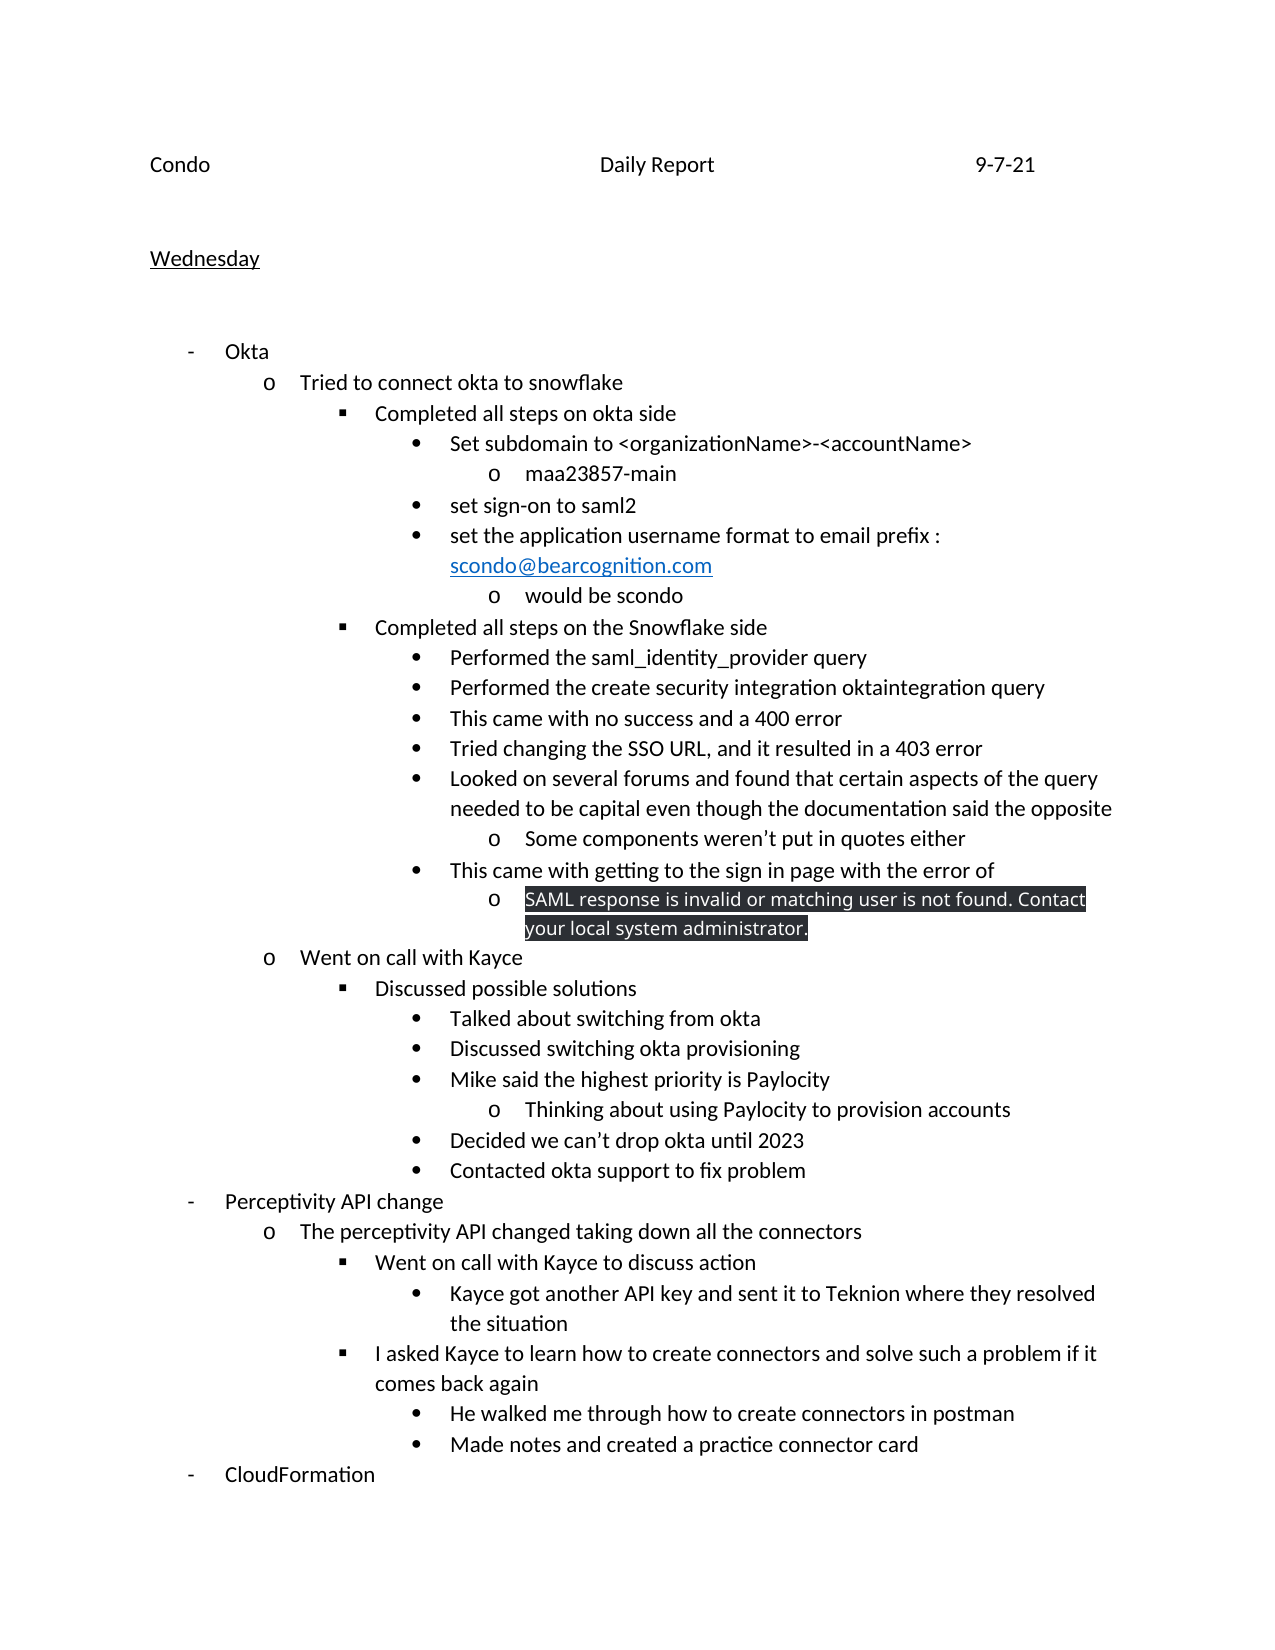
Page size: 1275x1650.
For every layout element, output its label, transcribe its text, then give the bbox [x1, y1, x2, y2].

list Thinking about using Paylocity to provision accounts [487, 1095, 1125, 1124]
list Discussed possible solutions [337, 974, 1125, 1002]
list Mike said the highest priority is Paylocity [412, 1065, 1125, 1093]
list I asked Kayce to learn how to create connectors and solve such a problem if it comes back again [337, 1339, 1125, 1397]
list Okta [187, 337, 1125, 366]
list Completed all steps on okta side [337, 399, 1125, 427]
text Wednesday [150, 244, 1125, 272]
list This came with getting to the sign in page with the error of [412, 856, 1125, 884]
list Went on call with Kayce to discuss action [337, 1248, 1125, 1277]
list Some components weren’t put in quotes either [487, 824, 1125, 854]
list would be scondo [487, 582, 1125, 611]
list set the application username format to email prefix : scondo@bearcognition.com [412, 521, 1125, 579]
list Discussed switching okta provisioning [412, 1034, 1125, 1063]
list CloudFormation [187, 1460, 1125, 1488]
list Perceptivity API change [187, 1187, 1125, 1215]
list Went on call with Kayce [262, 943, 1125, 972]
list maa23857-main [487, 459, 1125, 489]
list Performed the create security integration oktaintegration query [412, 673, 1125, 702]
list This came with no success and a 400 error [412, 704, 1125, 732]
list Tried to connect okta to snowflake [262, 368, 1125, 397]
list Kayce got another API key and sent it to Teknion where they resolved the situation [412, 1279, 1125, 1337]
list Talked about switching from okta [412, 1004, 1125, 1032]
list The perceptivity API changed taking down all the connectors [262, 1217, 1125, 1246]
list Tried changing the SSO URL, and it resulted in a 403 error [412, 734, 1125, 762]
list Set subdomain to <organizationName>-<accountName> [412, 429, 1125, 457]
list SAML response is invalid or matching user is not found. Contact your local system administrator. [487, 886, 1125, 941]
list Made notes and created a practice connector card [412, 1430, 1125, 1458]
list Decided we can’t drop okta until 2023 [412, 1126, 1125, 1154]
list Contacted okta support to fix problem [412, 1157, 1125, 1185]
text Condo Daily Report 9-7-21 [150, 150, 1125, 178]
list Completed all steps on the Snowflake side [337, 613, 1125, 641]
list Performed the saml_identity_provider query [412, 643, 1125, 671]
list set sign-on to saml2 [412, 491, 1125, 519]
list He walked me through how to create connectors in postman [412, 1399, 1125, 1428]
list Looked on several forums and found that certain aspects of the query needed to be capital even though the documentation said the opposite [412, 764, 1125, 822]
